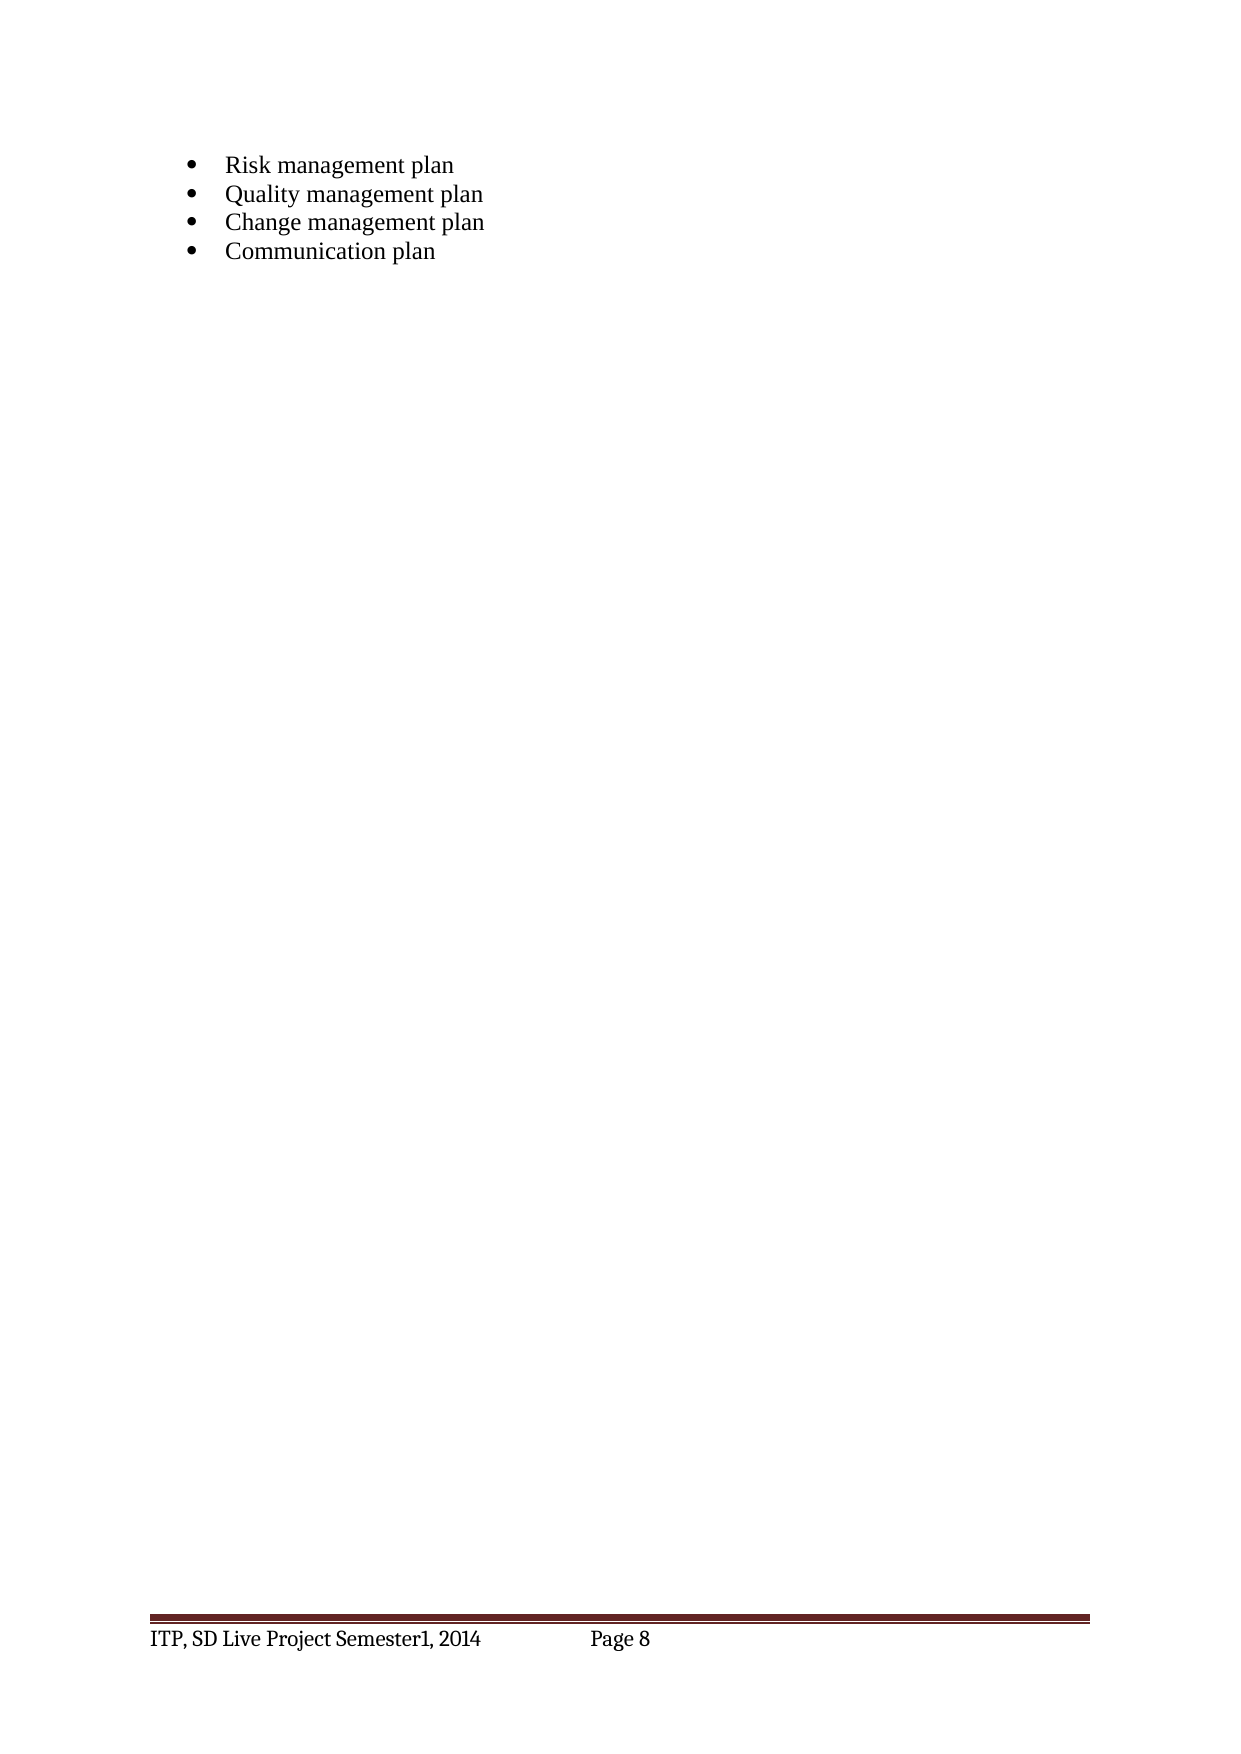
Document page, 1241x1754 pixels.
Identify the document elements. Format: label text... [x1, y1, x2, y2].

list Risk management plan [187, 150, 1090, 179]
list Quality management plan [187, 179, 1090, 207]
list Change management plan [187, 207, 1090, 236]
list Communication plan [187, 236, 1090, 265]
